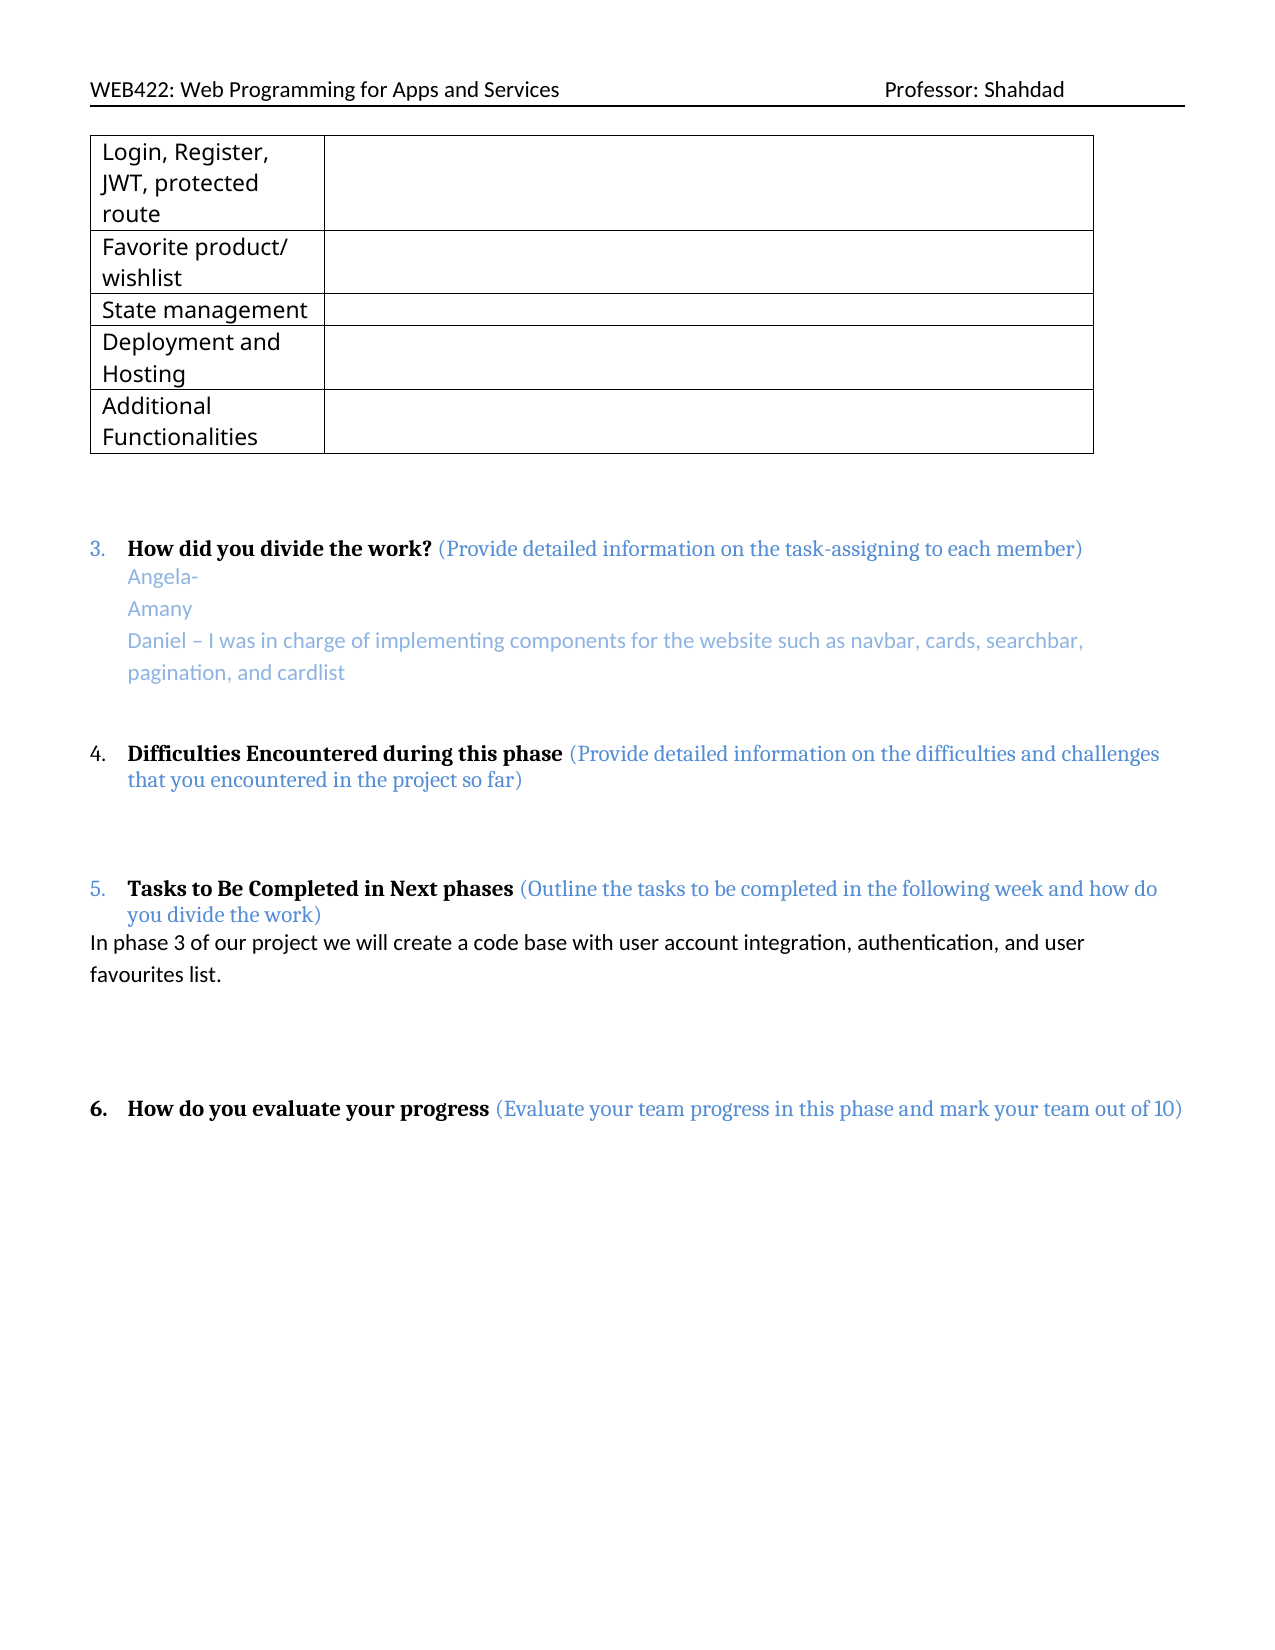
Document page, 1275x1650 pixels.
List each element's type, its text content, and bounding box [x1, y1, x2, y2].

list Amany [127, 594, 1185, 622]
subtitle How do you evaluate your progress (Evaluate your team progress in this phase and mark your team out of 10) [90, 1096, 1185, 1122]
table_cell Deployment and Hosting [91, 326, 324, 389]
subtitle Difficulties Encountered during this phase (Provide detailed information on the difficulties and challenges that you encountered in the project so far) [90, 741, 1185, 793]
table_cell [325, 136, 1093, 229]
list Daniel – I was in charge of implementing components for the website such as navbar, cards, searchbar, pagination, and cardlist [127, 626, 1185, 687]
table_cell Login, Register, JWT, protected route [91, 136, 324, 229]
table_cell [325, 326, 1093, 389]
table_cell Favorite product/ wishlist [91, 231, 324, 293]
list Angela- [127, 562, 1185, 590]
text In phase 3 of our project we will create a code base with user account integration, authentication, and user favourites list. [90, 928, 1185, 988]
subtitle Tasks to Be Completed in Next phases (Outline the tasks to be completed in the following week and how do you divide the work) [90, 876, 1185, 928]
table_cell [325, 390, 1093, 452]
table_cell Additional Functionalities [91, 390, 324, 452]
subtitle How did you divide the work? (Provide detailed information on the task-assigning to each member) [90, 536, 1185, 562]
table_cell [325, 231, 1093, 293]
table_cell [325, 294, 1093, 325]
table_cell State management [91, 294, 324, 325]
